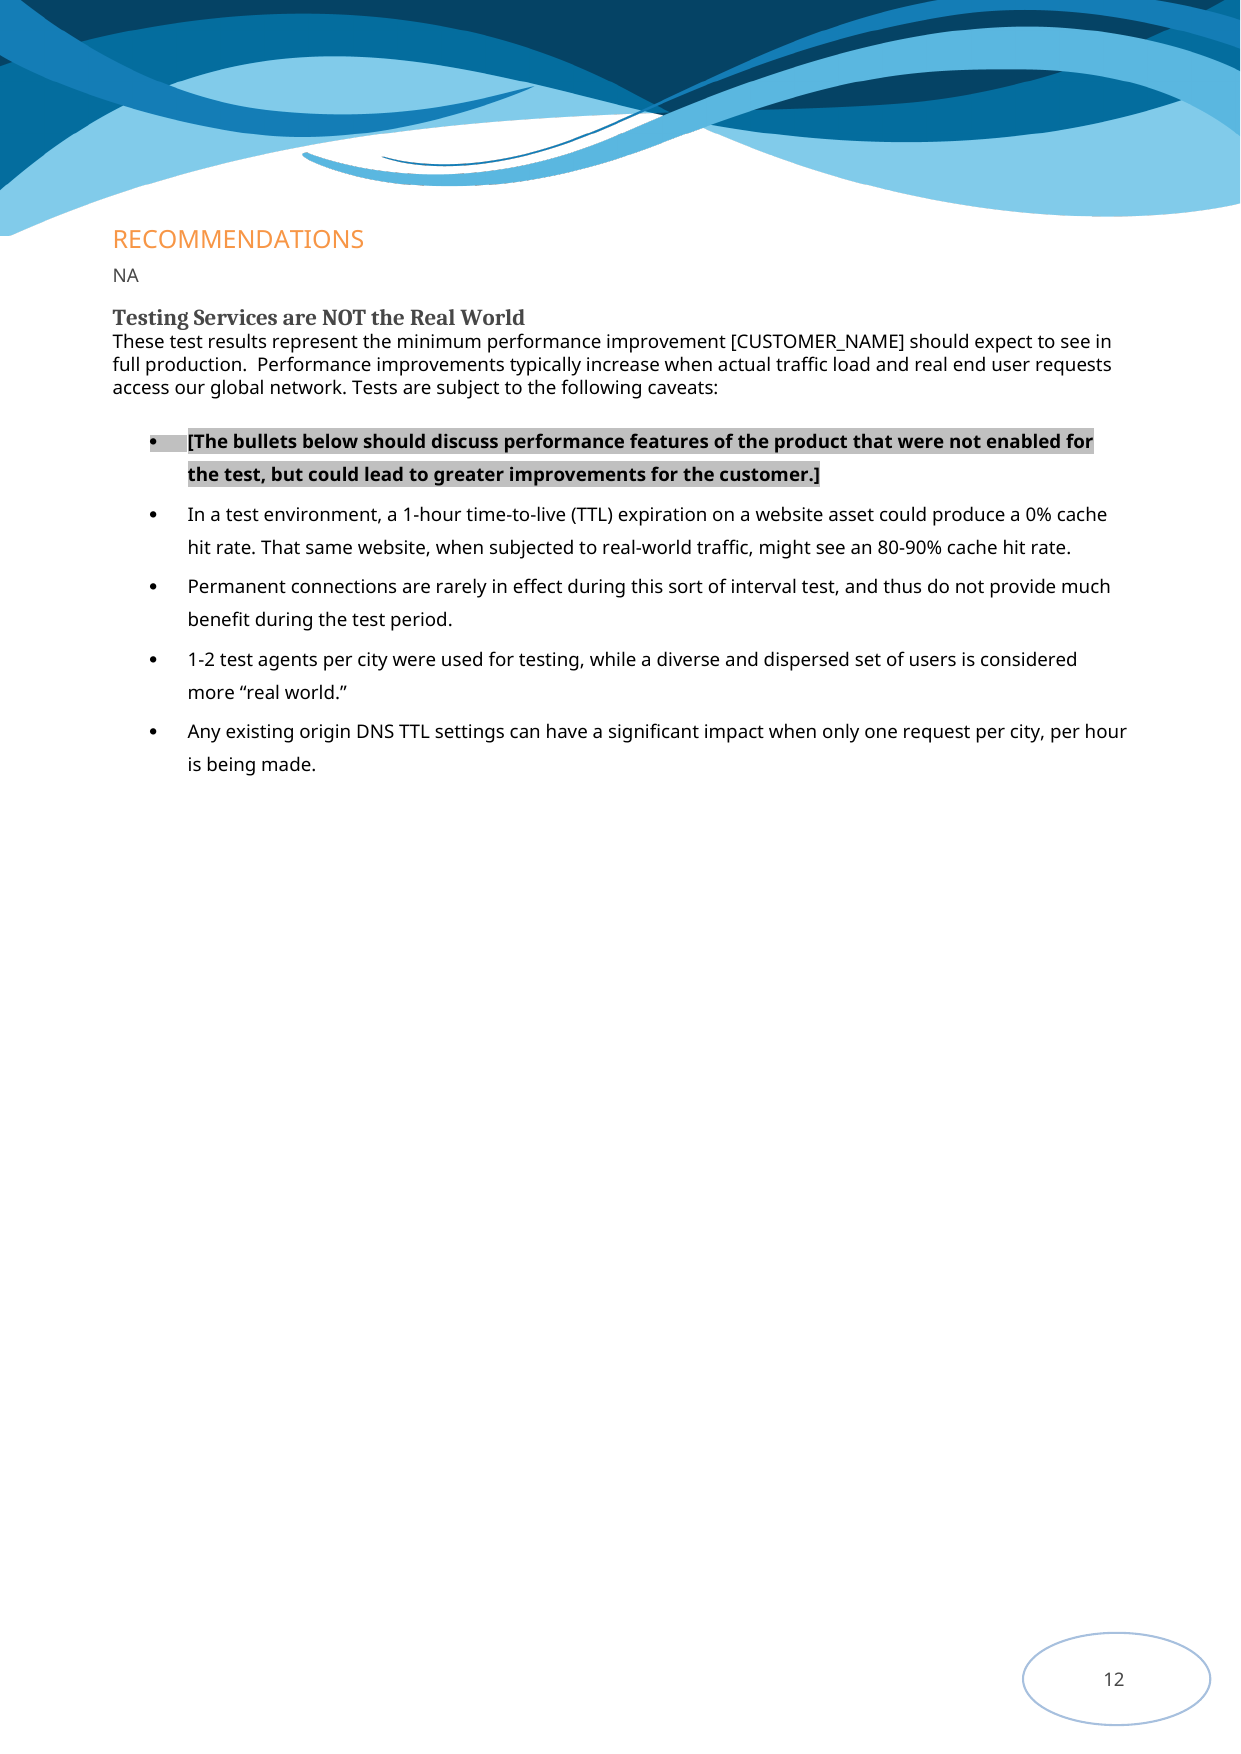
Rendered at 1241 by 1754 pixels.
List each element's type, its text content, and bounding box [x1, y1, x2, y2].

text Testing Services are NOT the Real World [112, 307, 1128, 330]
text These test results represent the minimum performance improvement [CUSTOMER_NAME] should expect to see in full production. Performance improvements typically increase when actual traffic load and real end user requests access our global network. Tests are subject to the following caveats: [112, 330, 1128, 399]
list Permanent connections are rarely in effect during this sort of interval test, and thus do not provide much benefit during the test period. [150, 573, 1128, 632]
list 1-2 test agents per city were used for testing, while a diverse and dispersed set of users is considered more “real world.” [150, 646, 1128, 704]
list Any existing origin DNS TTL settings can have a significant impact when only one request per city, per hour is being made. [150, 718, 1128, 777]
subtitle Recommendations [112, 222, 1128, 256]
picture [0, 0, 1241, 236]
text NA [112, 262, 1128, 287]
list [The bullets below should discuss performance features of the product that were not enabled for the test, but could lead to greater improvements for the customer.] [150, 428, 1128, 487]
list In a test environment, a 1-hour time-to-live (TTL) expiration on a website asset could produce a 0% cache hit rate. That same website, when subjected to real-world traffic, might see an 80-90% cache hit rate. [150, 501, 1128, 559]
